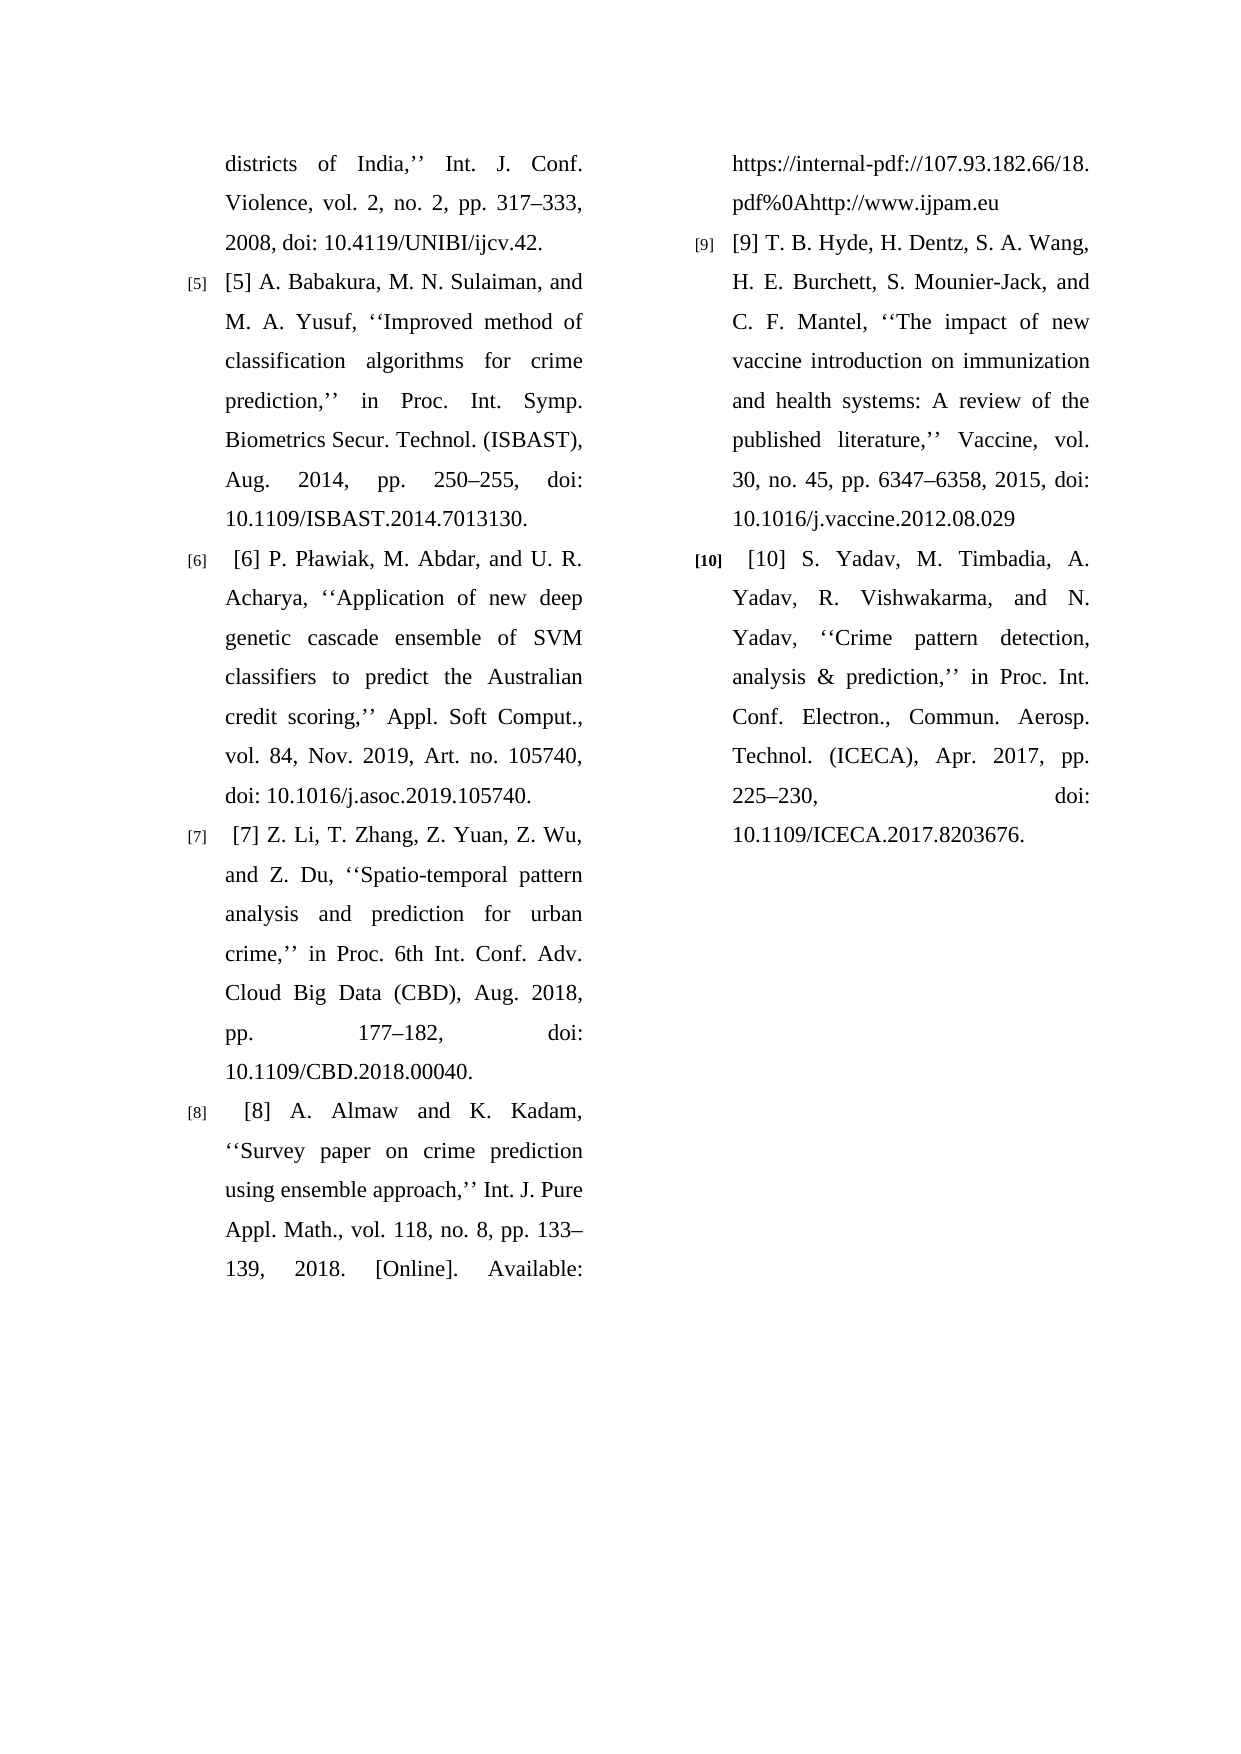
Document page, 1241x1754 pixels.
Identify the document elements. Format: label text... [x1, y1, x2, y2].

list [9] T. B. Hyde, H. Dentz, S. A. Wang, H. E. Burchett, S. Mounier-Jack, and C. F. Mantel, ‘‘The impact of new vaccine introduction on immunization and health systems: A review of the published literature,’’ Vaccine, vol. 30, no. 45, pp. 6347–6358, 2015, doi: 10.1016/j.vaccine.2012.08.029 [694, 229, 1090, 532]
list [8] A. Almaw and K. Kadam, ‘‘Survey paper on crime prediction using ensemble approach,’’ Int. J. Pure Appl. Math., vol. 118, no. 8, pp. 133–139, 2018. [Online]. Available: https://internal-pdf://107.93.182.66/18. pdf%0Ahttp://www.ijpam.eu [187, 1097, 583, 1282]
list [6] P. Pławiak, M. Abdar, and U. R. Acharya, ‘‘Application of new deep genetic cascade ensemble of SVM classifiers to predict the Australian credit scoring,’’ Appl. Soft Comput., vol. 84, Nov. 2019, Art. no. 105740, doi: 10.1016/j.asoc.2019.105740. [187, 545, 583, 808]
list [7] Z. Li, T. Zhang, Z. Yuan, Z. Wu, and Z. Du, ‘‘Spatio-temporal pattern analysis and prediction for urban crime,’’ in Proc. 6th Int. Conf. Adv. Cloud Big Data (CBD), Aug. 2018, pp. 177–182, doi: 10.1109/CBD.2018.00040. [187, 821, 583, 1084]
list [10] S. Yadav, M. Timbadia, A. Yadav, R. Vishwakarma, and N. Yadav, ‘‘Crime pattern detection, analysis & prediction,’’ in Proc. Int. Conf. Electron., Commun. Aerosp. Technol. (ICECA), Apr. 2017, pp. 225–230, doi: 10.1109/ICECA.2017.8203676. [694, 545, 1090, 847]
list [8] A. Almaw and K. Kadam, ‘‘Survey paper on crime prediction using ensemble approach,’’ Int. J. Pure Appl. Math., vol. 118, no. 8, pp. 133–139, 2018. [Online]. Available: https://internal-pdf://107.93.182.66/18. pdf%0Ahttp://www.ijpam.eu [694, 150, 1090, 216]
list [5] A. Babakura, M. N. Sulaiman, and M. A. Yusuf, ‘‘Improved method of classification algorithms for crime prediction,’’ in Proc. Int. Symp. Biometrics Secur. Technol. (ISBAST), Aug. 2014, pp. 250–255, doi: 10.1109/ISBAST.2014.7013130. [187, 268, 583, 532]
